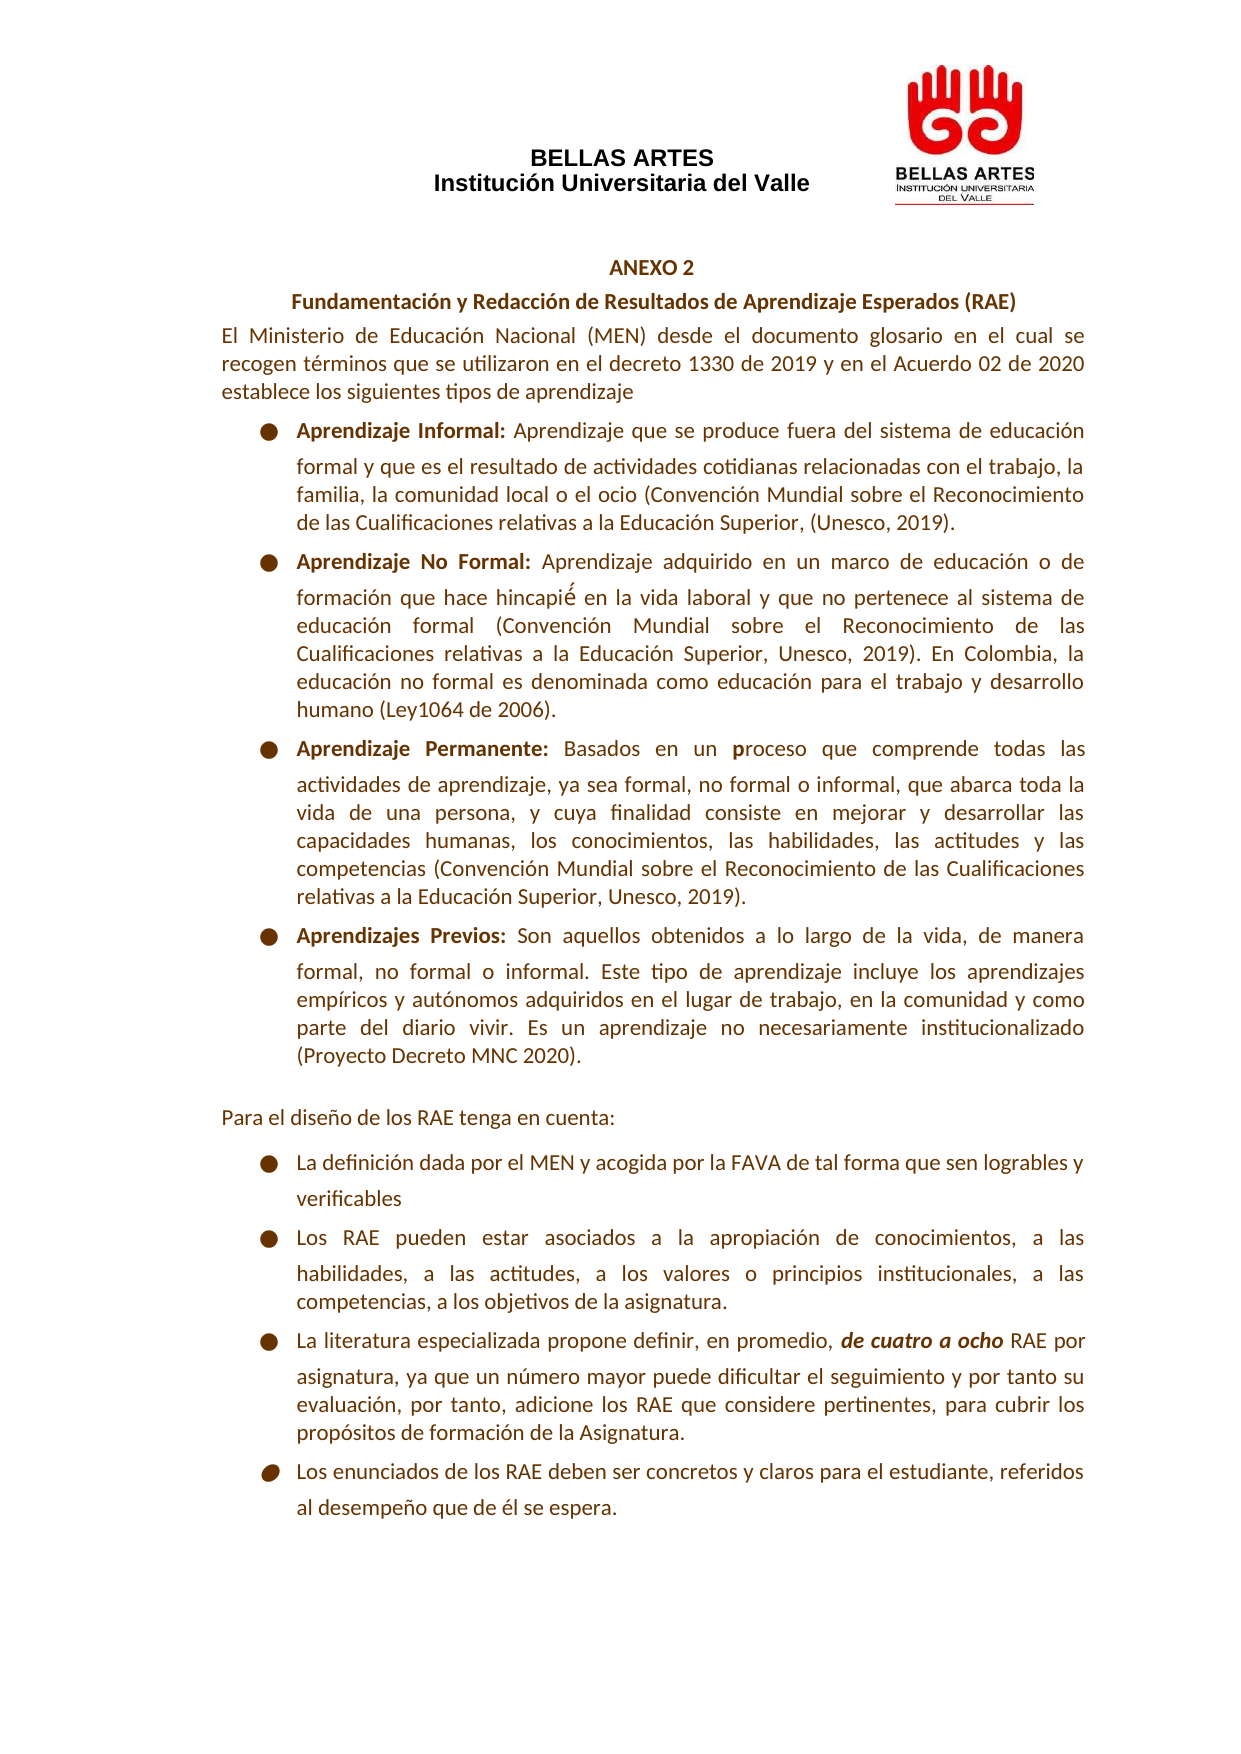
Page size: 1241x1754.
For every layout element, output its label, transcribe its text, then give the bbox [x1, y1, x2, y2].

list Aprendizajes Previos: Son aquellos obtenidos a lo largo de la vida, de manera formal, no formal o informal. Este tipo de aprendizaje incluye los aprendizajes empíricos y autónomos adquiridos en el lugar de trabajo, en la comunidad y como parte del diario vivir. Es un aprendizaje no necesariamente institucionalizado (Proyecto Decreto MNC 2020). [259, 910, 1086, 1069]
text Para el diseño de los RAE tenga en cuenta: [221, 1103, 1082, 1131]
text Fundamentación y Redacción de Resultados de Aprendizaje Esperados (RAE) [221, 287, 1082, 315]
list Los enunciados de los RAE deben ser concretos y claros para el estudiante, referidos al desempeño que de él se espera. [259, 1446, 1086, 1521]
list Aprendizaje Informal: Aprendizaje que se produce fuera del sistema de educación formal y que es el resultado de actividades cotidianas relacionadas con el trabajo, la familia, la comunidad local o el ocio (Convención Mundial sobre el Reconocimiento de las Cualificaciones relativas a la Educación Superior, (Unesco, 2019). [259, 405, 1086, 536]
list Los RAE pueden estar asociados a la apropiación de conocimientos, a las habilidades, a las actitudes, a los valores o principios institucionales, a las competencias, a los objetivos de la asignatura. [259, 1212, 1086, 1315]
list Aprendizaje Permanente: Basados en un proceso que comprende todas las actividades de aprendizaje, ya sea formal, no formal o informal, que abarca toda la vida de una persona, y cuya finalidad consiste en mejorar y desarrollar las capacidades humanas, los conocimientos, las habilidades, las actitudes y las competencias (Convención Mundial sobre el Reconocimiento de las Cualificaciones relativas a la Educación Superior, Unesco, 2019). [259, 723, 1086, 910]
text ANEXO 2 [221, 253, 1082, 281]
list La definición dada por el MEN y acogida por la FAVA de tal forma que sen logrables y verificables [259, 1137, 1086, 1212]
picture [895, 65, 1034, 205]
list La literatura especializada propone definir, en promedio, de cuatro a ocho RAE por asignatura, ya que un número mayor puede dificultar el seguimiento y por tanto su evaluación, por tanto, adicione los RAE que considere pertinentes, para cubrir los propósitos de formación de la Asignatura. [259, 1315, 1086, 1446]
list Aprendizaje No Formal: Aprendizaje adquirido en un marco de educación o de formación que hace hincapié́ en la vida laboral y que no pertenece al sistema de educación formal (Convención Mundial sobre el Reconocimiento de las Cualificaciones relativas a la Educación Superior, Unesco, 2019). En Colombia, la educación no formal es denominada como educación para el trabajo y desarrollo humano (Ley1064 de 2006). [259, 536, 1086, 723]
text El Ministerio de Educación Nacional (MEN) desde el documento glosario en el cual se recogen términos que se utilizaron en el decreto 1330 de 2019 y en el Acuerdo 02 de 2020 establece los siguientes tipos de aprendizaje [221, 321, 1086, 405]
